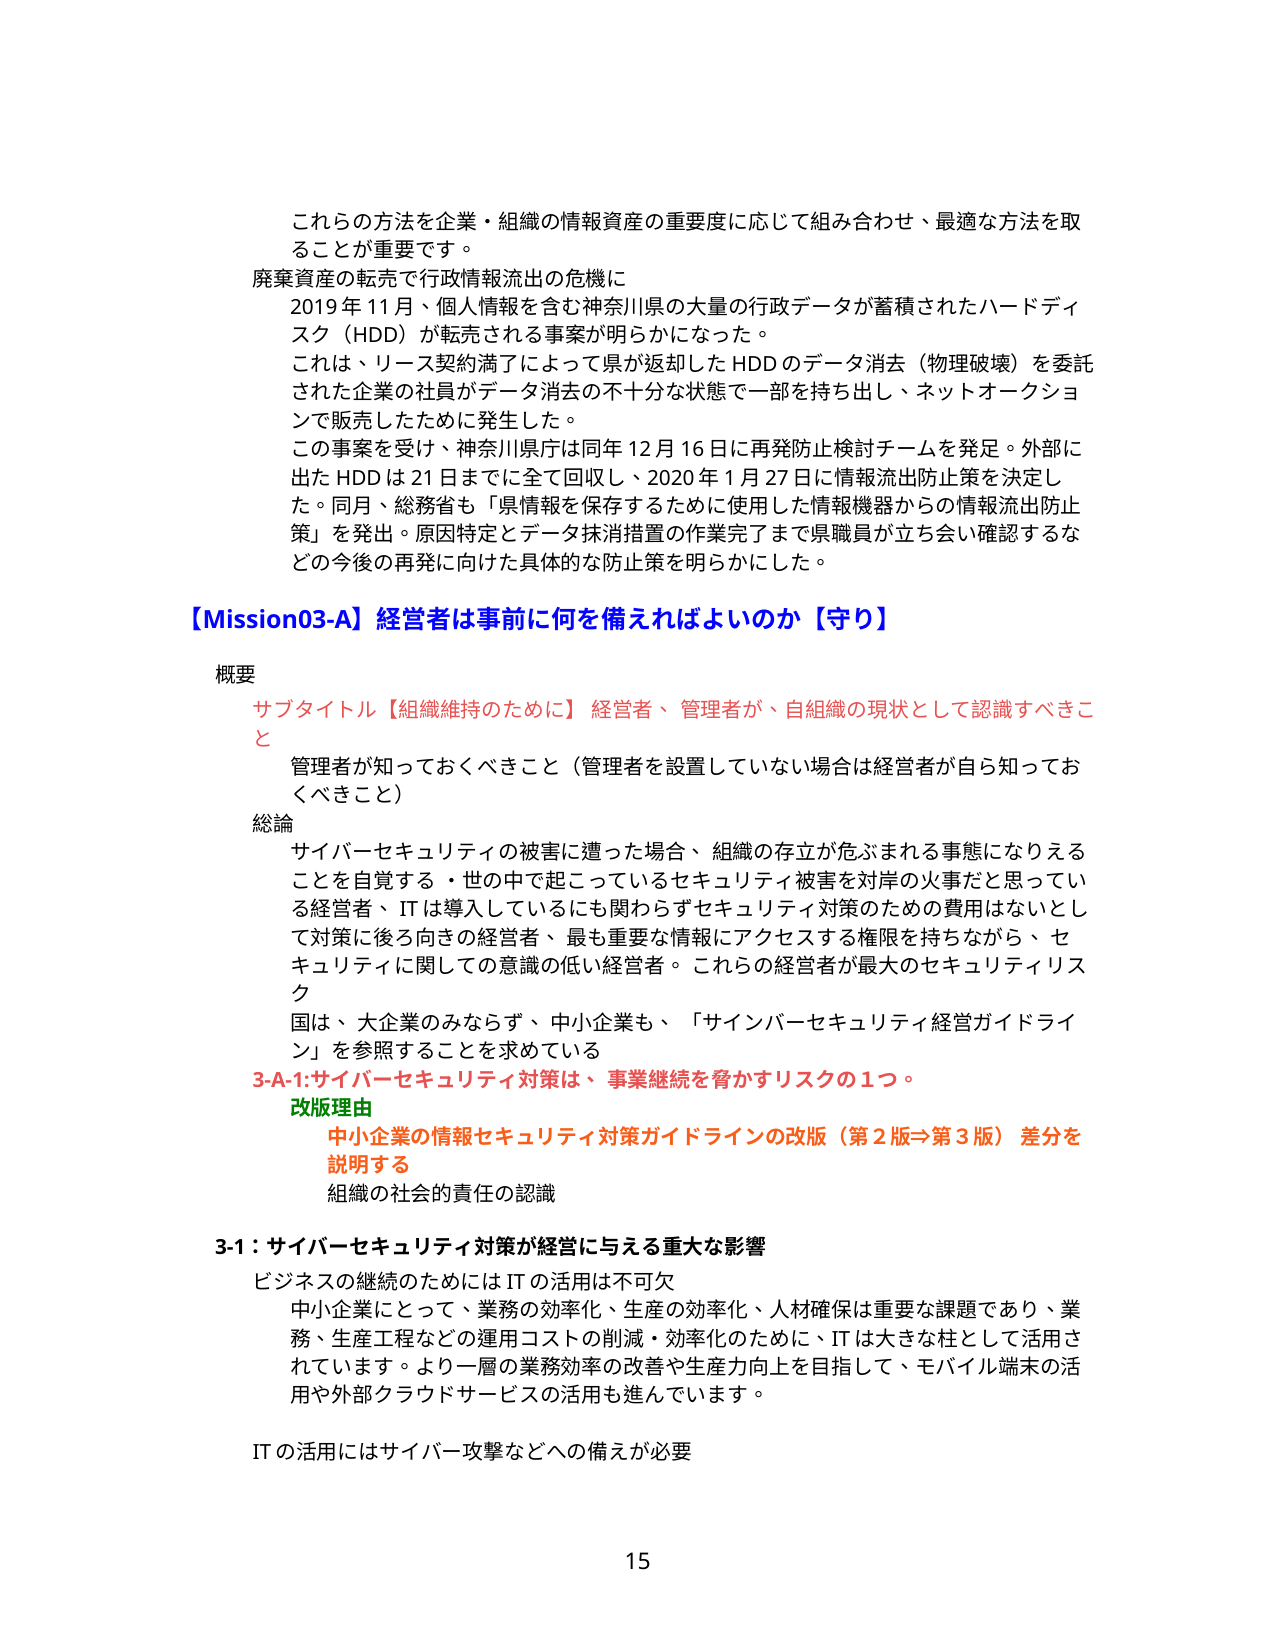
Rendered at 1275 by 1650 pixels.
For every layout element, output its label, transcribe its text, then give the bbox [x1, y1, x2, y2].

list 総論 [252, 809, 1098, 837]
list ビジネスの継続のためにはITの活用は不可欠 [252, 1267, 1098, 1295]
list サブタイトル【組織維持のために】 経営者、 管理者が、自組織の現状として認識すべきこと [252, 695, 1098, 752]
list 組織の社会的責任の認識 [327, 1179, 1098, 1207]
list 中小企業の情報セキュリティ対策ガイドラインの改版（第２版⇒第３版） 差分を説明する [327, 1122, 1098, 1179]
list 2019年11月、個人情報を含む神奈川県の大量の行政データが蓄積されたハードディスク（HDD）が転売される事案が明らかになった。 [290, 292, 1098, 349]
list この事案を受け、神奈川県庁は同年12月16日に再発防止検討チームを発足。外部に出たHDDは21日までに全て回収し、2020年1月27日に情報流出防止策を決定した。同月、総務省も「県情報を保存するために使用した情報機器からの情報流出防止策」を発出。原因特定とデータ抹消措置の作業完了まで県職員が立ち会い確認するなどの今後の再発に向けた具体的な防止策を明らかにした。 [290, 434, 1098, 576]
list 国は、 大企業のみならず、 中小企業も、 「サインバーセキュリティ経営ガイドライン」を参照することを求めている [290, 1008, 1098, 1065]
list ITの活用にはサイバー攻撃などへの備えが必要 [252, 1437, 1098, 1466]
list 改版理由 [290, 1093, 1098, 1122]
list 廃棄資産の転売で行政情報流出の危機に [252, 264, 1098, 292]
list 【Mission03-A】経営者は事前に何を備えればよいのか【守り】 [177, 601, 1098, 636]
list 概要 [215, 661, 1098, 689]
list 3-A-1:サイバーセキュリティ対策は、 事業継続を脅かすリスクの１つ。 [252, 1065, 1098, 1093]
list 中小企業にとって、業務の効率化、生産の効率化、人材確保は重要な課題であり、業務、生産工程などの運用コストの削減・効率化のために、ITは大きな柱として活用されています。より一層の業務効率の改善や生産力向上を目指して、モバイル端末の活用や外部クラウドサービスの活用も進んでいます。 [290, 1295, 1098, 1409]
list これらの方法を企業・組織の情報資産の重要度に応じて組み合わせ、最適な方法を取ることが重要です。 [290, 207, 1098, 264]
list 3-1：サイバーセキュリティ対策が経営に与える重大な影響 [215, 1232, 1098, 1261]
list これは、リース契約満了によって県が返却したHDDのデータ消去（物理破壊）を委託された企業の社員がデータ消去の不十分な状態で一部を持ち出し、ネットオークションで販売したために発生した。 [290, 349, 1098, 434]
list 管理者が知っておくべきこと（管理者を設置していない場合は経営者が自ら知っておくべきこと） [290, 752, 1098, 809]
list サイバーセキュリティの被害に遭った場合、 組織の存立が危ぶまれる事態になりえることを自覚する ・世の中で起こっているセキュリティ被害を対岸の火事だと思っている経営者、 ITは導入しているにも関わらずセキュリティ対策のための費用はないとして対策に後ろ向きの経営者、 最も重要な情報にアクセスする権限を持ちながら、 セキュリティに関しての意識の低い経営者。 これらの経営者が最大のセキュリティリスク [290, 837, 1098, 1008]
